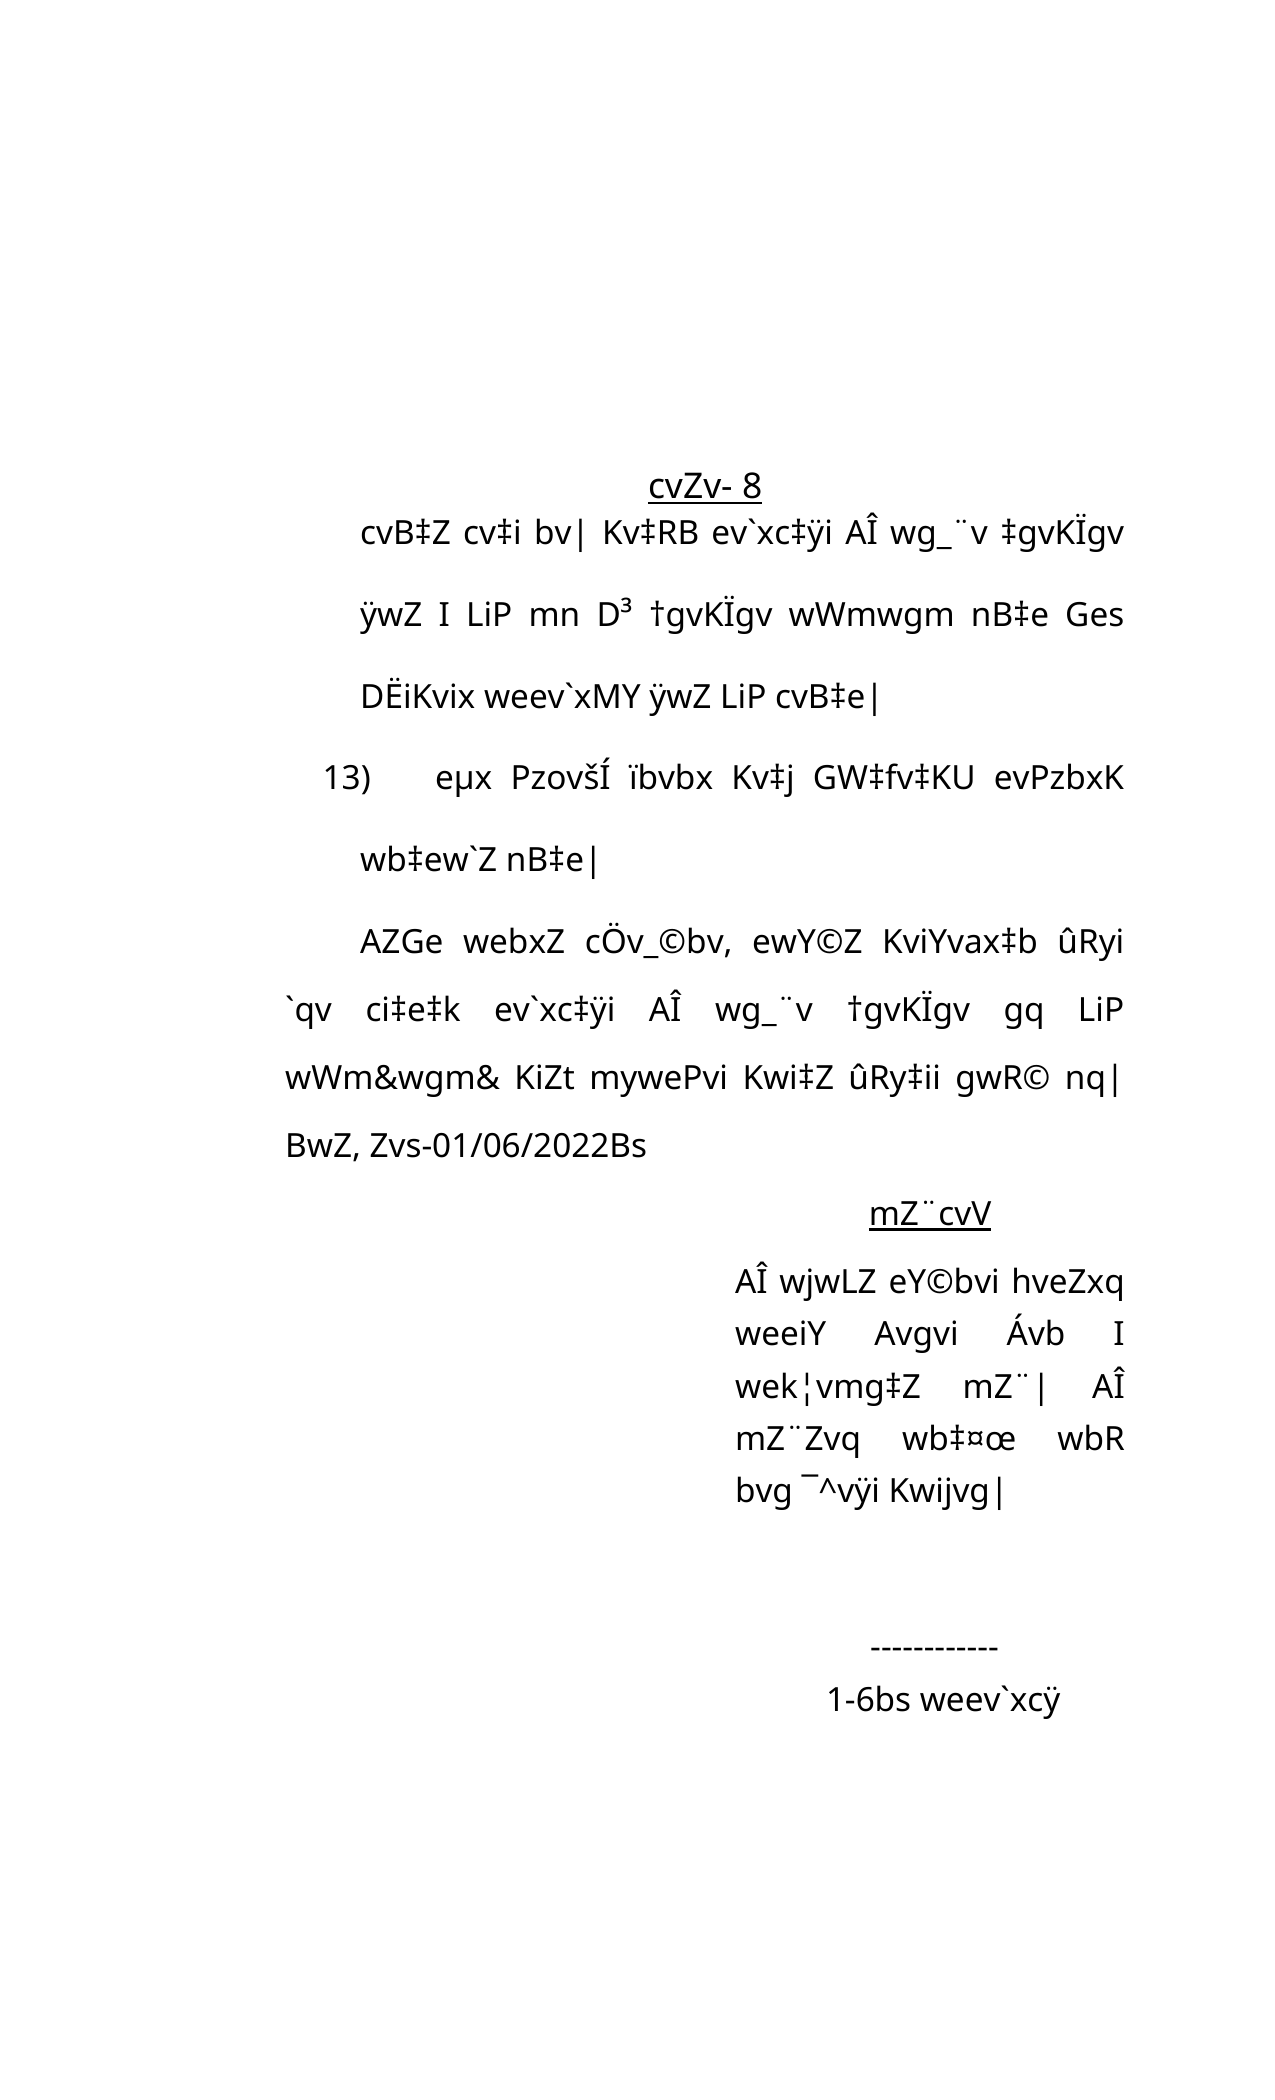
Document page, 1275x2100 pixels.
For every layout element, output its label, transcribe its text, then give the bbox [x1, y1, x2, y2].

text ------------ [735, 1623, 1125, 1669]
text AZGe webxZ cÖv_©bv, ewY©Z KviYvax‡b ûRyi `qv ci‡e‡k ev`xc‡ÿi AÎ wg_¨v †gvKÏgv gq LiP wWm&wgm& KiZt mywePvi Kwi‡Z ûRy‡ii gwR© nq| BwZ, Zvs-01/06/2022Bs [285, 917, 1125, 1167]
text AÎ wjwLZ eY©bvi hveZxq weeiY Avgvi Ávb I wek¦vmg‡Z mZ¨| AÎ mZ¨Zvq wb‡¤œ wbR bvg ¯^vÿi Kwijvg| [735, 1258, 1125, 1512]
list eµx PzovšÍ ïbvbx Kv‡j GW‡fv‡KU evPzbxK wb‡ew`Z nB‡e| [322, 754, 1125, 881]
text 1-6bs weev`xcÿ [735, 1676, 1125, 1721]
text mZ¨cvV [735, 1190, 1125, 1235]
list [322, 509, 1125, 718]
